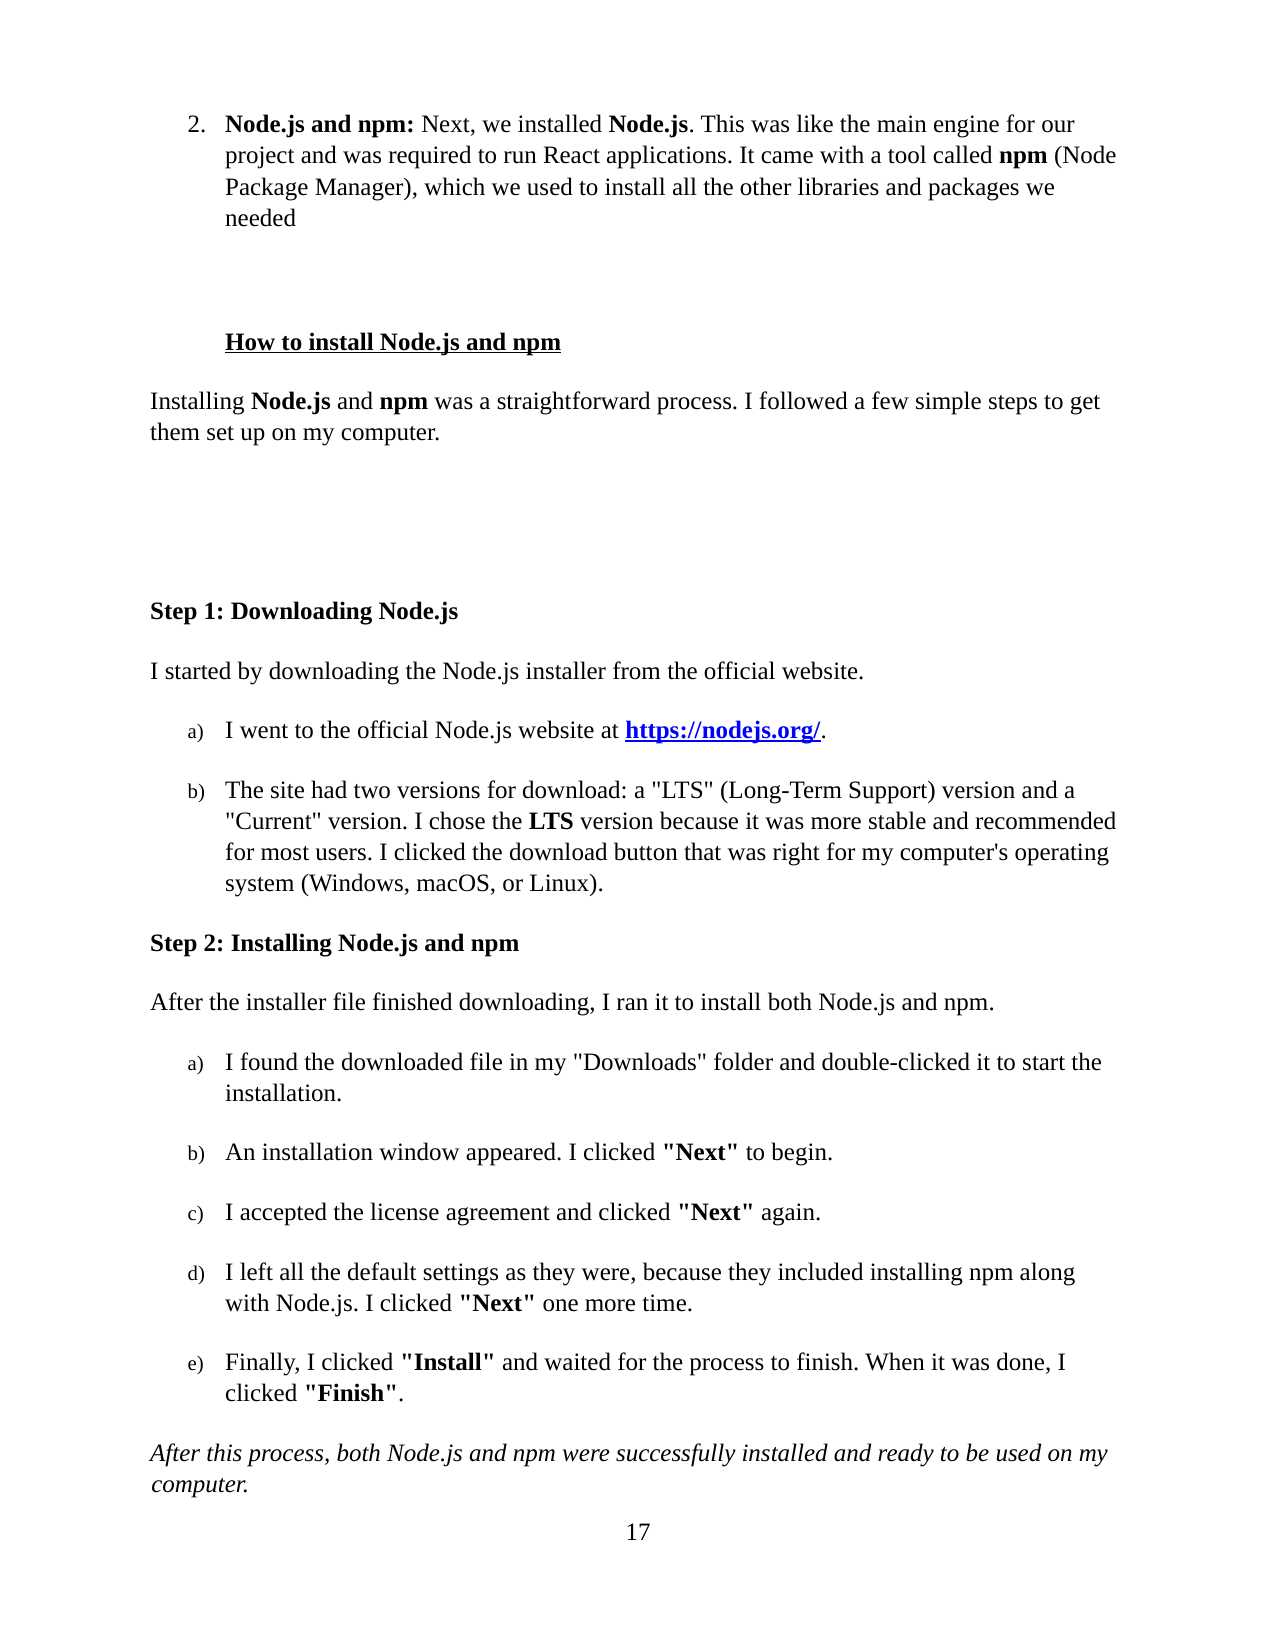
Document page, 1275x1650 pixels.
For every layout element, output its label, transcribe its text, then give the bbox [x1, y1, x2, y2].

list I accepted the license agreement and clicked "Next" again. [187, 1197, 1126, 1226]
text Installing Node.js and npm was a straightforward process. I followed a few simple steps to get them set up on my computer. [150, 386, 1126, 446]
list I left all the default settings as they were, because they included installing npm along with Node.js. I clicked "Next" one more time. [187, 1257, 1126, 1316]
text After the installer file finished downloading, I ran it to install both Node.js and npm. [150, 987, 1126, 1016]
list The site had two versions for download: a "LTS" (Long-Term Support) version and a "Current" version. I chose the LTS version because it was more stable and recommended for most users. I clicked the download button that was right for my computer's operating system (Windows, macOS, or Linux). [187, 775, 1126, 897]
list I found the downloaded file in my "Downloads" folder and double-clicked it to start the installation. [187, 1047, 1126, 1107]
list How to install Node.js and npm [225, 327, 1126, 356]
list I went to the official Node.js website at https://nodejs.org/. [187, 715, 1126, 744]
text I started by downloading the Node.js installer from the official website. [150, 656, 1126, 684]
text Step 2: Installing Node.js and npm [150, 928, 1126, 956]
list Finally, I clicked "Install" and waited for the process to finish. When it was done, I clicked "Finish". [187, 1347, 1126, 1407]
text Step 1: Downloading Node.js [150, 596, 1126, 625]
text After this process, both Node.js and npm were successfully installed and ready to be used on my computer. [150, 1438, 1126, 1498]
list Node.js and npm: Next, we installed Node.js. This was like the main engine for our project and was required to run React applications. It came with a tool called npm (Node Package Manager), which we used to install all the other libraries and packages we needed [187, 109, 1126, 231]
list An installation window appeared. I clicked "Next" to begin. [187, 1137, 1126, 1166]
